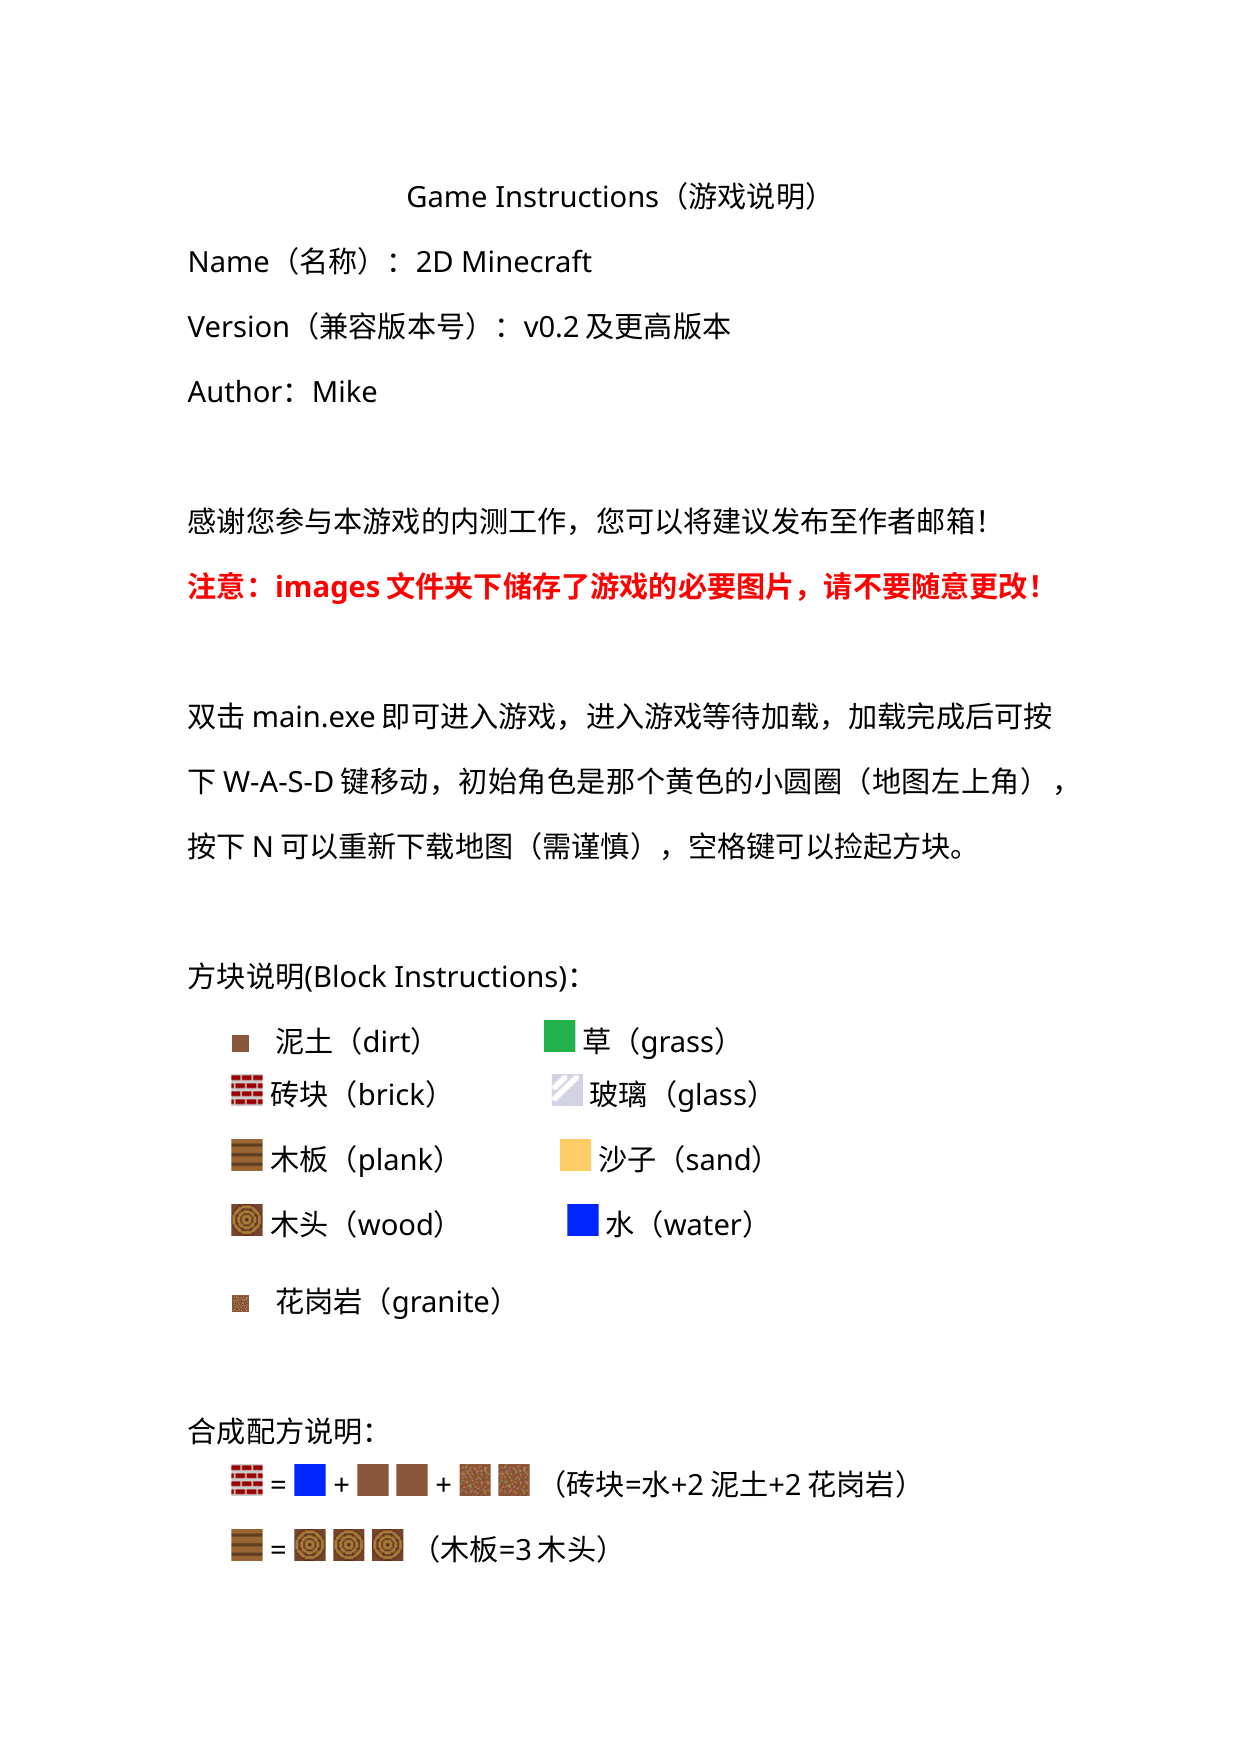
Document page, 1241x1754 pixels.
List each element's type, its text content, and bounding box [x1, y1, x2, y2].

text 双击main.exe即可进入游戏，进入游戏等待加载，加载完成后可按下W-A-S-D键移动，初始角色是那个黄色的小圆圈（地图左上角），按下N可以重新下载地图（需谨慎），空格键可以捡起方块。 [187, 682, 1053, 877]
picture [551, 1074, 583, 1106]
text 合成配方说明： [187, 1397, 1053, 1462]
picture [294, 1529, 326, 1561]
picture [372, 1529, 404, 1561]
picture [231, 1529, 263, 1561]
text 感谢您参与本游戏的内测工作，您可以将建议发布至作者邮箱！ [187, 487, 1053, 552]
text Game Instructions（游戏说明） [187, 162, 1053, 227]
text 注意：images文件夹下储存了游戏的必要图片，请不要随意更改！ [187, 552, 1053, 617]
picture [231, 1074, 263, 1106]
text Author：Mike [187, 357, 1053, 422]
text Name（名称）：2D Minecraft [187, 227, 1053, 292]
picture [232, 1295, 249, 1312]
list 砖块（brick） 玻璃（glass） [231, 1072, 1053, 1137]
picture [231, 1139, 263, 1171]
picture [231, 1464, 263, 1496]
text 方块说明(Block Instructions)： [187, 942, 1053, 1007]
picture [294, 1464, 326, 1496]
picture [560, 1139, 592, 1171]
picture [498, 1464, 530, 1496]
text Version（兼容版本号）：v0.2及更高版本 [187, 292, 1053, 357]
list 泥土（dirt） 草（grass） [231, 1007, 1053, 1072]
list 木板（plank） 沙子（sand） [231, 1137, 1053, 1202]
picture [567, 1204, 599, 1236]
picture [333, 1529, 365, 1561]
picture [357, 1464, 389, 1496]
text = + + （砖块=水+2泥土+2花岗岩） [187, 1462, 1053, 1527]
text = （木板=3木头） [187, 1527, 1053, 1592]
picture [459, 1464, 491, 1496]
picture [231, 1204, 263, 1236]
picture [396, 1464, 428, 1496]
list 木头（wood） 水（water） [231, 1202, 1053, 1267]
list 花岗岩（granite） [231, 1267, 1053, 1332]
picture [232, 1035, 249, 1052]
picture [544, 1020, 576, 1052]
